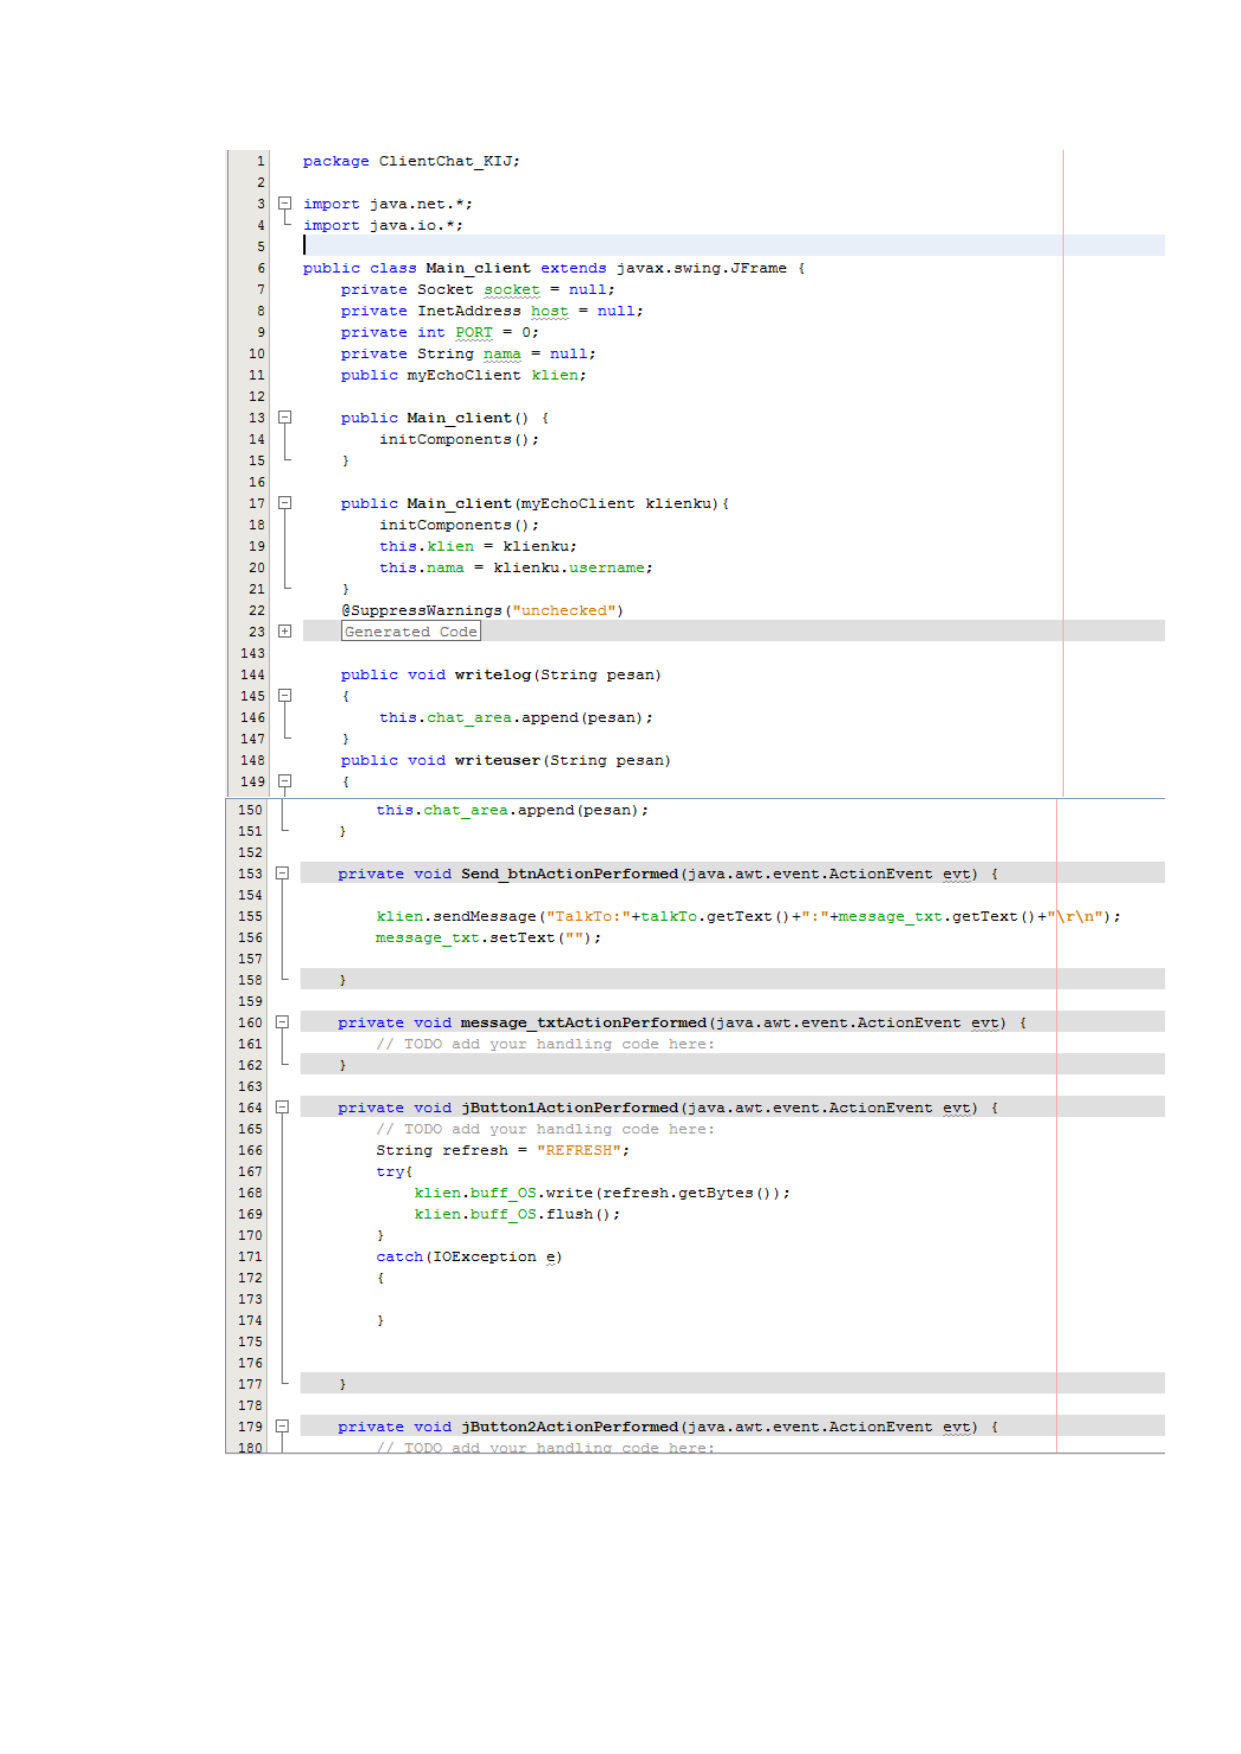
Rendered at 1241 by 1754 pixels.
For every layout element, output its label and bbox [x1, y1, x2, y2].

picture [225, 150, 1166, 797]
picture [225, 798, 1166, 1455]
